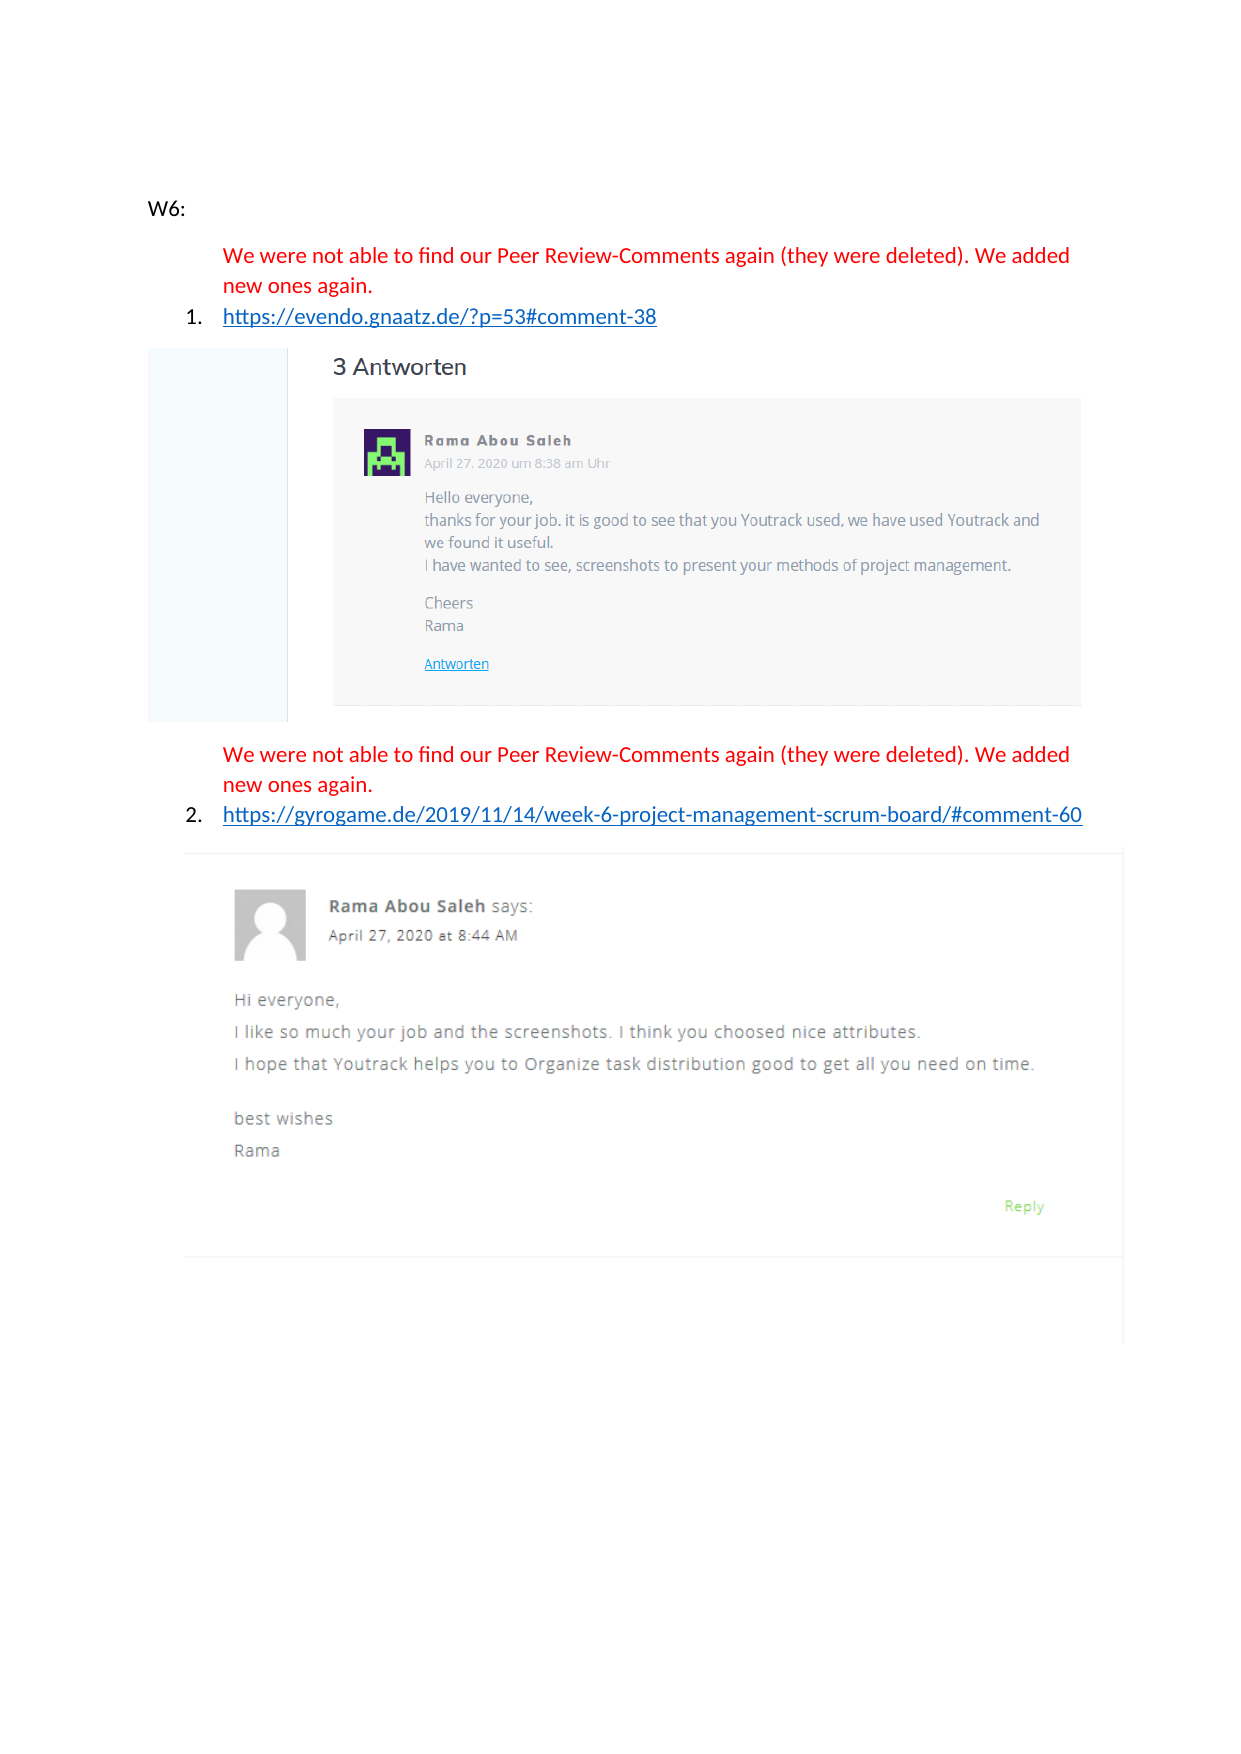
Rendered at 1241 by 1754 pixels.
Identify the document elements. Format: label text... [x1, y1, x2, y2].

list https://evendo.gnaatz.de/?p=53#comment-38 [185, 302, 1093, 330]
list We were not able to find our Peer Review-Comments again (they were deleted). We added new ones again. [223, 740, 1093, 798]
picture [185, 847, 1130, 1343]
text W6: [148, 194, 1093, 222]
list https://gyrogame.de/2019/11/14/week-6-project-management-scrum-board/#comment-60 [185, 801, 1093, 828]
picture [147, 348, 1093, 722]
list We were not able to find our Peer Review-Comments again (they were deleted). We added new ones again. [223, 241, 1093, 299]
